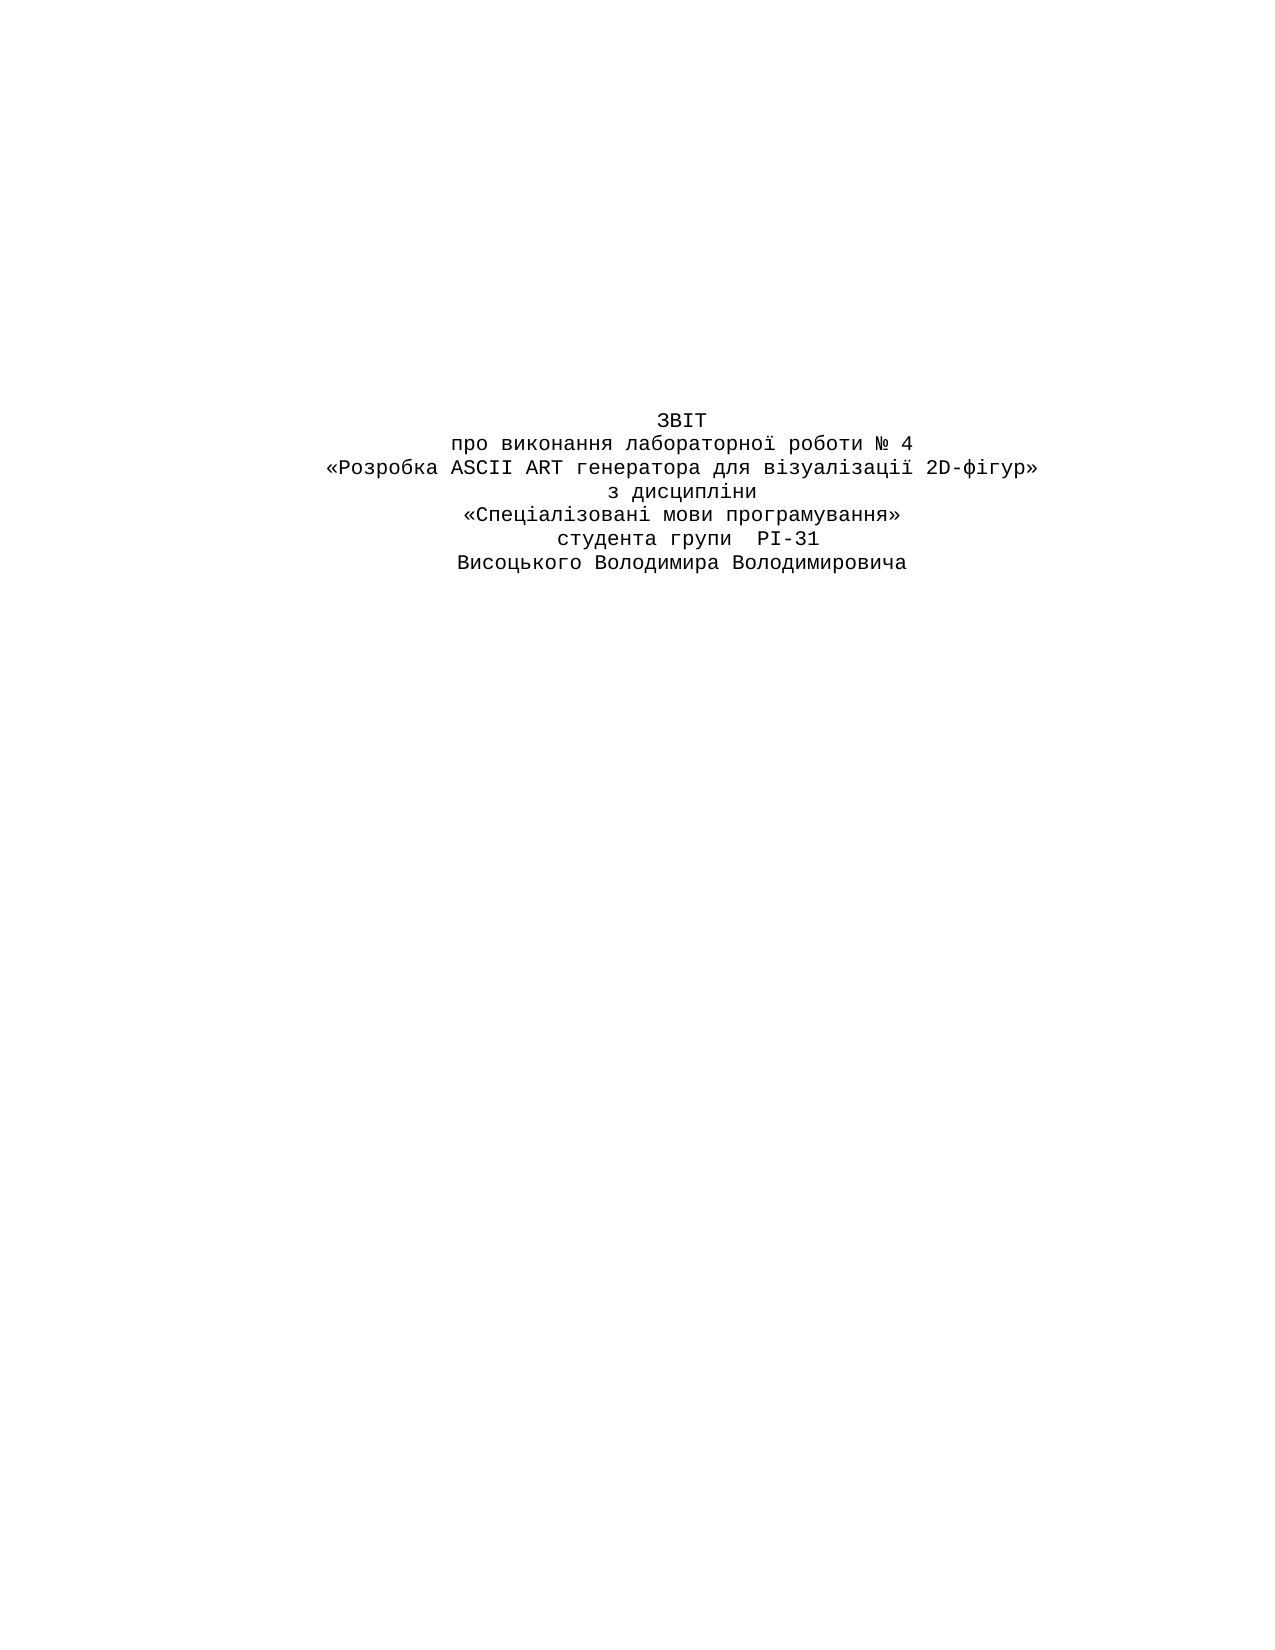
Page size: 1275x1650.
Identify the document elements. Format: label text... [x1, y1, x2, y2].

text про виконання лабораторної роботи № 4 [177, 433, 1186, 457]
text Висоцького Володимира Володимировича [177, 552, 1186, 575]
text «Спеціалізовані мови програмування» [177, 504, 1186, 528]
text з дисципліни [177, 481, 1186, 504]
text «Розробка ASCII ART генератора для візуалізації 2D-фігур» [177, 457, 1186, 481]
text студента групи РІ-31 [177, 528, 1186, 552]
text ЗВІТ [177, 410, 1186, 433]
